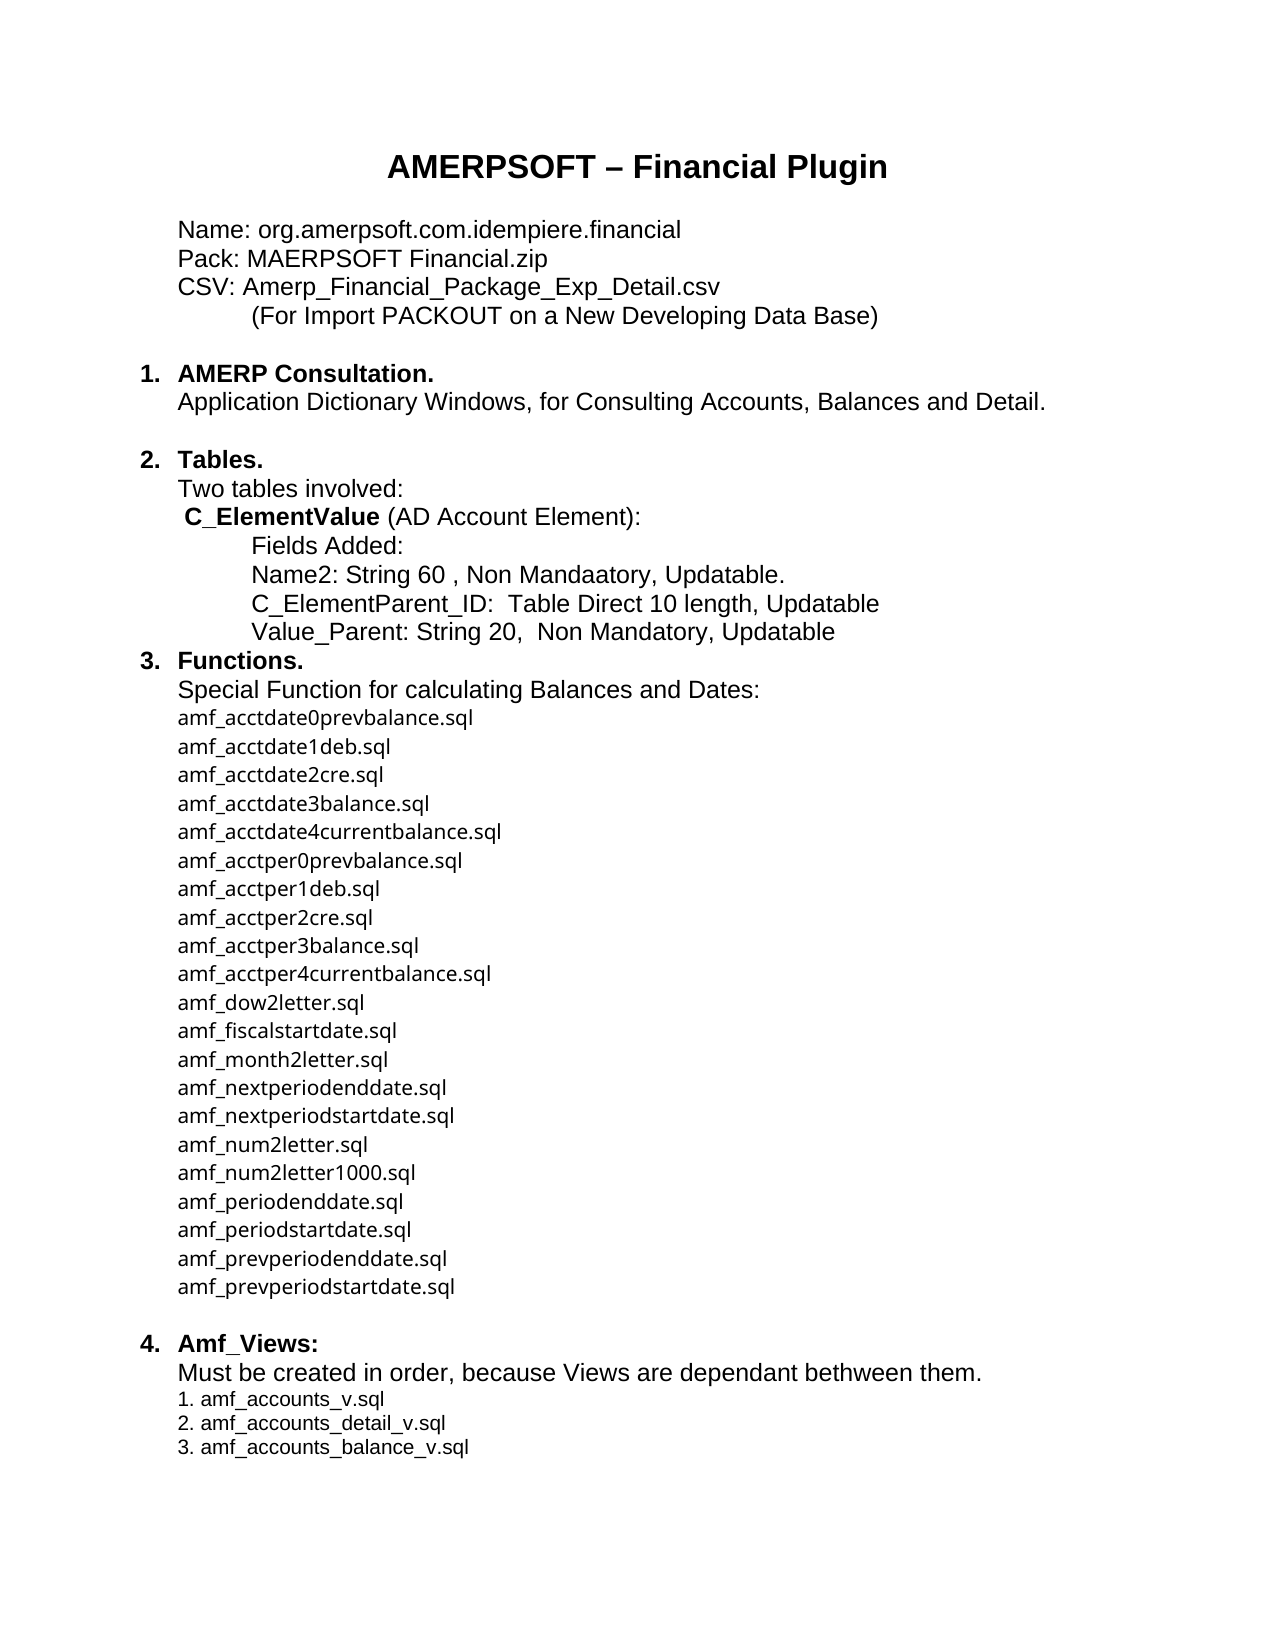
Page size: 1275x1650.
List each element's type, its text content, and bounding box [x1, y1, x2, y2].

text amf_nextperiodenddate.sql [177, 1073, 1098, 1102]
text CSV: Amerp_Financial_Package_Exp_Detail.csv [177, 272, 1098, 301]
text Name: org.amerpsoft.com.idempiere.financial [177, 215, 1098, 243]
text C_ElementParent_ID: Table Direct 10 length, Updatable [177, 588, 1098, 617]
text Fields Added: [177, 531, 1098, 560]
text C_ElementValue (AD Account Element): [177, 502, 1098, 531]
text amf_prevperiodstartdate.sql [177, 1272, 1098, 1301]
text amf_fiscalstartdate.sql [177, 1016, 1098, 1045]
text amf_acctper2cre.sql [177, 903, 1098, 931]
list Tables. [140, 445, 1098, 473]
text amf_num2letter.sql [177, 1130, 1098, 1158]
text (For Import PACKOUT on a New Developing Data Base) [177, 301, 1098, 330]
text amf_prevperiodenddate.sql [177, 1244, 1098, 1272]
list Amf_Views: [140, 1329, 1098, 1358]
text amf_acctdate3balance.sql [177, 789, 1098, 817]
text Two tables involved: [177, 473, 1098, 502]
text amf_acctper1deb.sql [177, 874, 1098, 903]
text 1. amf_accounts_v.sql [177, 1387, 1098, 1411]
text amf_periodenddate.sql [177, 1187, 1098, 1215]
text 2. amf_accounts_detail_v.sql [177, 1411, 1098, 1435]
text amf_num2letter1000.sql [177, 1158, 1098, 1187]
text 3. amf_accounts_balance_v.sql [177, 1435, 1098, 1459]
text AMERPSOFT – Financial Plugin [177, 148, 1098, 186]
text Name2: String 60 , Non Mandaatory, Updatable. [177, 560, 1098, 588]
text Value_Parent: String 20, Non Mandatory, Updatable [177, 617, 1098, 646]
text amf_acctdate1deb.sql [177, 732, 1098, 760]
text Special Function for calculating Balances and Dates: [177, 675, 1098, 703]
text amf_acctdate0prevbalance.sql [177, 703, 1098, 732]
text amf_periodstartdate.sql [177, 1215, 1098, 1244]
text amf_acctper4currentbalance.sql [177, 959, 1098, 988]
text amf_acctdate4currentbalance.sql [177, 817, 1098, 846]
text Must be created in order, because Views are dependant bethween them. [177, 1358, 1098, 1387]
text amf_acctper0prevbalance.sql [177, 846, 1098, 874]
text Pack: MAERPSOFT Financial.zip [177, 243, 1098, 272]
text amf_dow2letter.sql [177, 988, 1098, 1016]
list AMERP Consultation. [140, 358, 1098, 387]
list Functions. [140, 646, 1098, 675]
text amf_nextperiodstartdate.sql [177, 1102, 1098, 1130]
text Application Dictionary Windows, for Consulting Accounts, Balances and Detail. [177, 387, 1098, 416]
text amf_acctdate2cre.sql [177, 760, 1098, 789]
text amf_acctper3balance.sql [177, 931, 1098, 959]
text amf_month2letter.sql [177, 1045, 1098, 1073]
